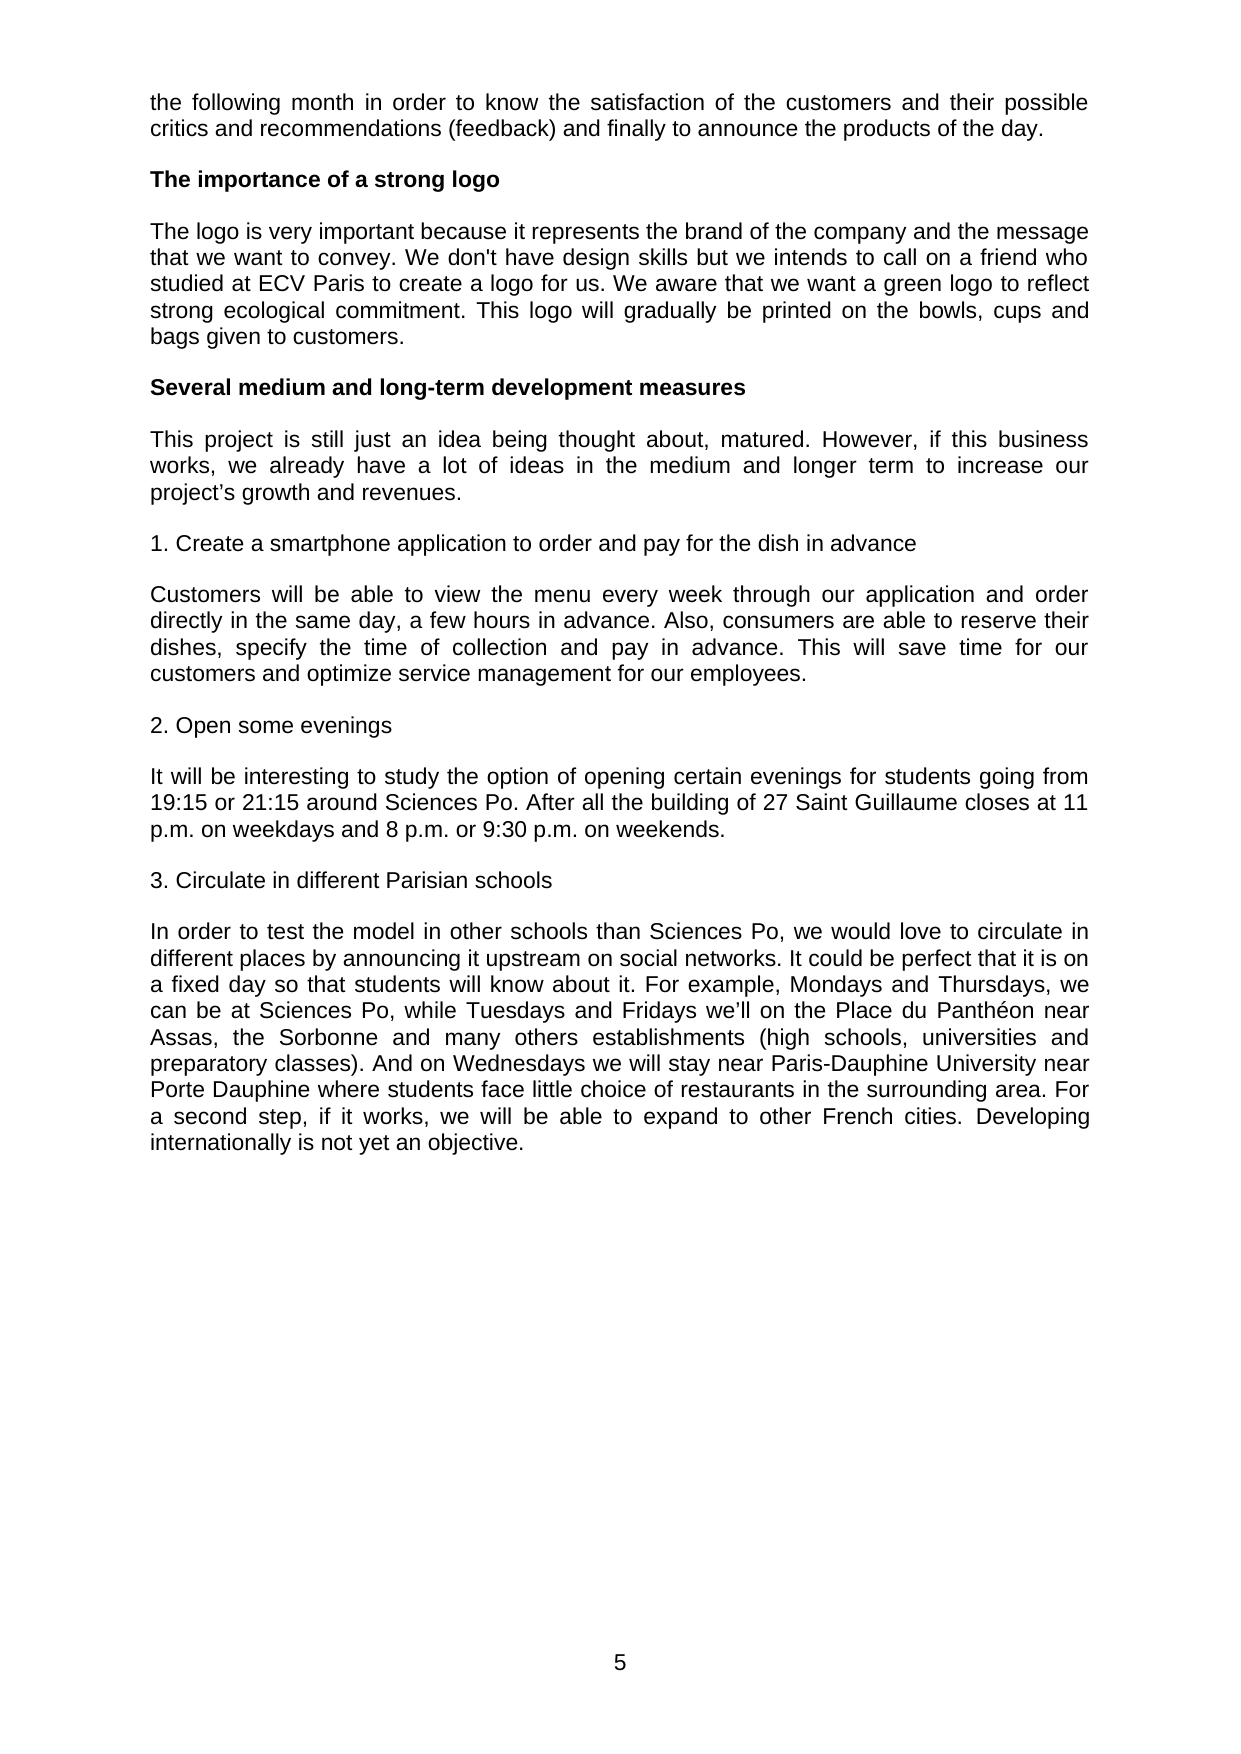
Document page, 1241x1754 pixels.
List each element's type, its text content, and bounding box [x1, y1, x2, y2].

text This project is still just an idea being thought about, matured. However, if this business works, we already have a lot of ideas in the medium and longer term to increase our project’s growth and revenues. [150, 426, 1090, 505]
text The logo is very important because it represents the brand of the company and the message that we want to convey. We don't have design skills but we intends to call on a friend who studied at ECV Paris to create a logo for us. We aware that we want a green logo to reflect strong ecological commitment. This logo will gradually be printed on the bowls, cups and bags given to customers. [150, 218, 1090, 349]
text The importance of a strong logo [150, 166, 1090, 193]
text Customers will be able to view the menu every week through our application and order directly in the same day, a few hours in advance. Also, consumers are able to reserve their dishes, specify the time of collection and pay in advance. This will save time for our customers and optimize service management for our employees. [150, 581, 1090, 687]
text It will be interesting to study the option of opening certain evenings for students going from 19:15 or 21:15 around Sciences Po. After all the building of 27 Saint Guillaume closes at 11 p.m. on weekdays and 8 p.m. or 9:30 p.m. on weekends. [150, 763, 1090, 842]
text In order to test the model in other schools than Sciences Po, we would love to circulate in different places by announcing it upstream on social networks. It could be perfect that it is on a fixed day so that students will know about it. For example, Mondays and Thursdays, we can be at Sciences Po, while Tuesdays and Fridays we’ll on the Place du Panthéon near Assas, the Sorbonne and many others establishments (high schools, universities and preparatory classes). And on Wednesdays we will stay near Paris-Dauphine University near Porte Dauphine where students face little choice of restaurants in the surrounding area. For a second step, if it works, we will be able to expand to other French cities. Developing internationally is not yet an objective. [150, 918, 1090, 1156]
text 1. Create a smartphone application to order and pay for the dish in advance [150, 530, 1090, 556]
text 2. Open some evenings [150, 712, 1090, 738]
text Several medium and long-term development measures [150, 374, 1090, 401]
text 3. Circulate in different Parisian schools [150, 867, 1090, 893]
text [150, 88, 1090, 141]
